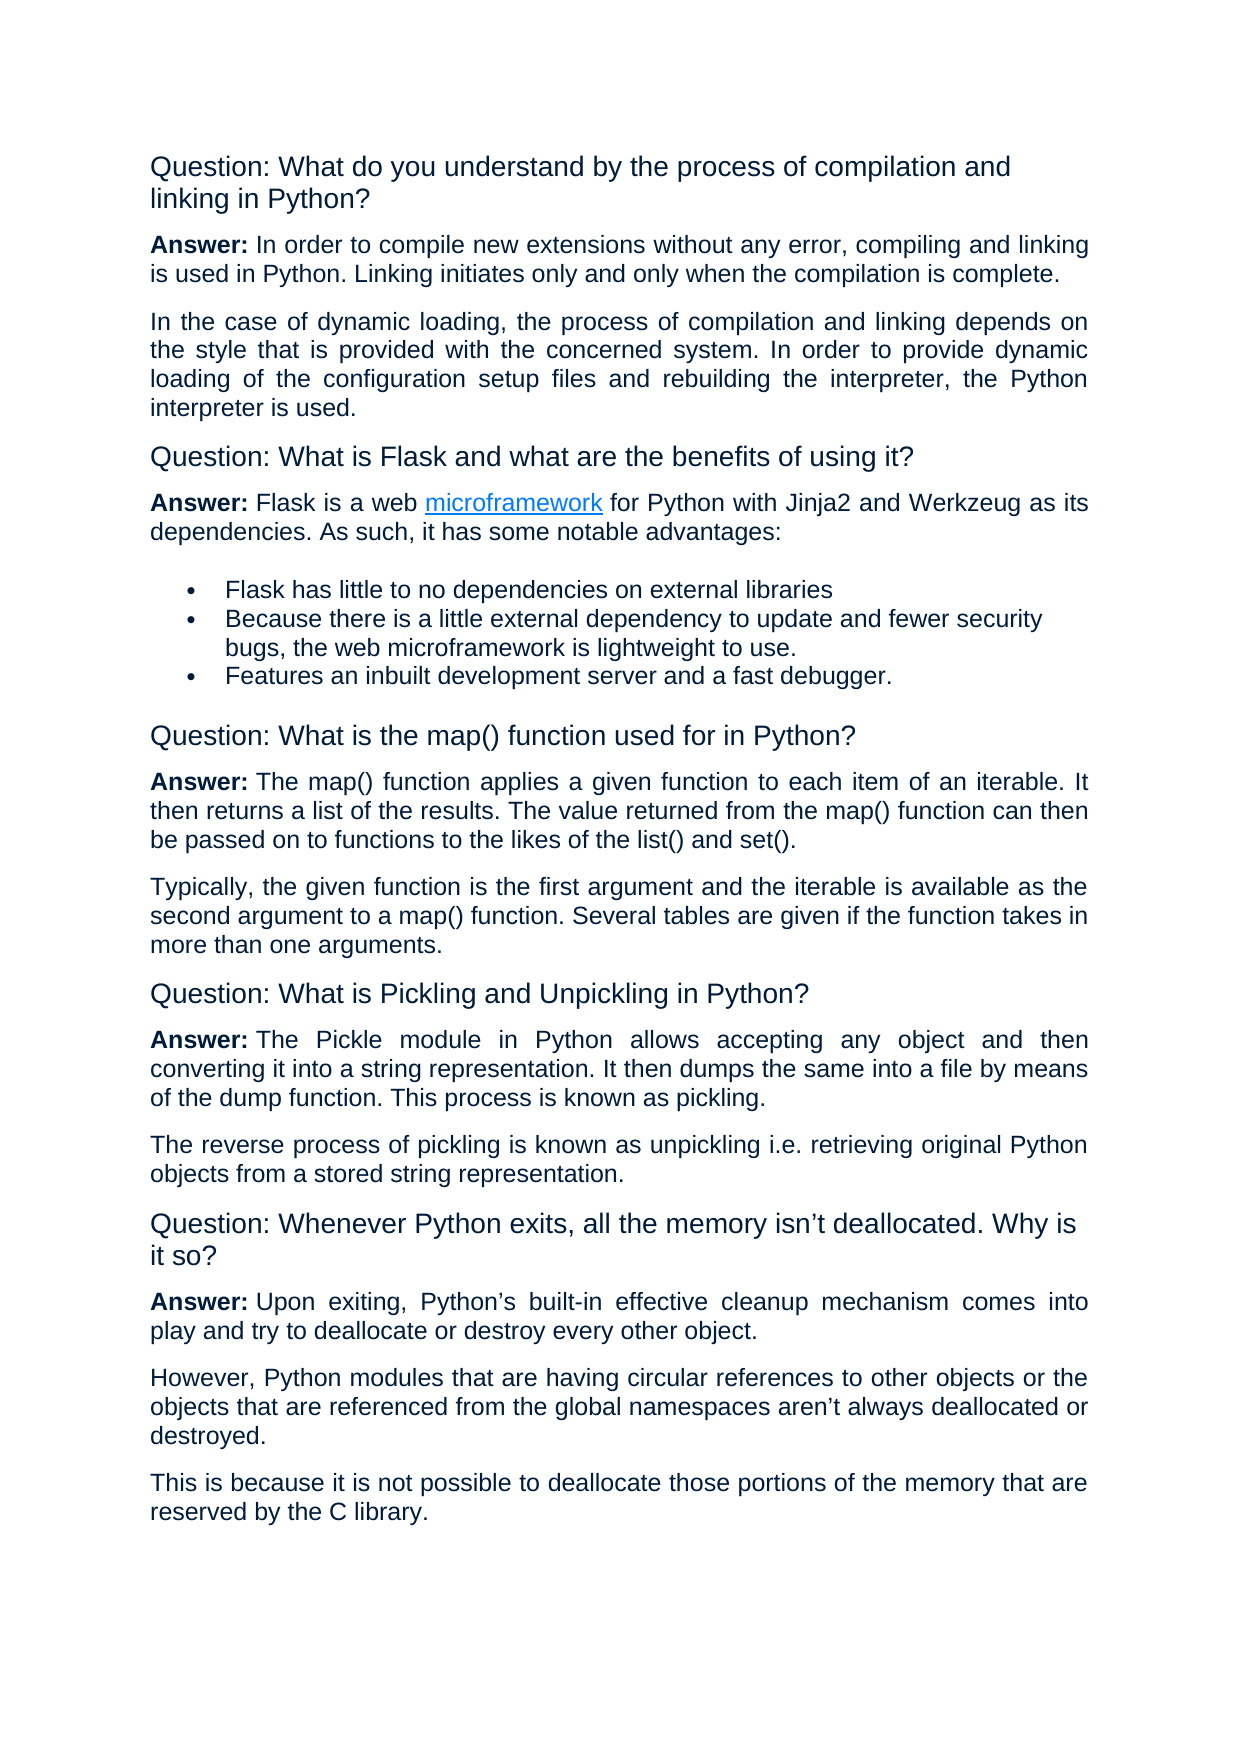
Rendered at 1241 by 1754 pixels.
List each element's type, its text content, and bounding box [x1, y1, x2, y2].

list Features an inbuilt development server and a fast debugger. [187, 661, 1090, 690]
text This is because it is not possible to deallocate those portions of the memory that are reserved by the C library. [150, 1468, 1090, 1526]
text Question: What do you understand by the process of compilation and linking in Python? [150, 150, 1090, 215]
text Answer: The Pickle module in Python allows accepting any object and then converting it into a string representation. It then dumps the same into a file by means of the dump function. This process is known as pickling. [150, 1025, 1090, 1112]
text Question: What is Flask and what are the benefits of using it? [150, 440, 1090, 473]
text Question: What is the map() function used for in Python? [150, 719, 1090, 752]
text Answer: Flask is a web microframework for Python with Jinja2 and Werkzeug as its dependencies. As such, it has some notable advantages: [150, 488, 1090, 546]
text However, Python modules that are having circular references to other objects or the objects that are referenced from the global namespaces aren’t always deallocated or destroyed. [150, 1363, 1090, 1449]
text Question: What is Pickling and Unpickling in Python? [150, 977, 1090, 1010]
text The reverse process of pickling is known as unpickling i.e. retrieving original Python objects from a stored string representation. [150, 1130, 1090, 1188]
list Flask has little to no dependencies on external libraries [187, 575, 1090, 604]
text Question: Whenever Python exits, all the memory isn’t deallocated. Why is it so? [150, 1207, 1090, 1271]
list Because there is a little external dependency to update and fewer security bugs, the web microframework is lightweight to use. [187, 604, 1090, 661]
text Typically, the given function is the first argument and the iterable is available as the second argument to a map() function. Several tables are given if the function takes in more than one arguments. [150, 872, 1090, 958]
text In the case of dynamic loading, the process of compilation and linking depends on the style that is provided with the concerned system. In order to provide dynamic loading of the configuration setup files and rebuilding the interpreter, the Python interpreter is used. [150, 307, 1090, 422]
text Answer: In order to compile new extensions without any error, compiling and linking is used in Python. Linking initiates only and only when the compilation is complete. [150, 230, 1090, 288]
text Answer: Upon exiting, Python’s built-in effective cleanup mechanism comes into play and try to deallocate or destroy every other object. [150, 1287, 1090, 1344]
text Answer: The map() function applies a given function to each item of an iterable. It then returns a list of the results. The value returned from the map() function can then be passed on to functions to the likes of the list() and set(). [150, 767, 1090, 853]
